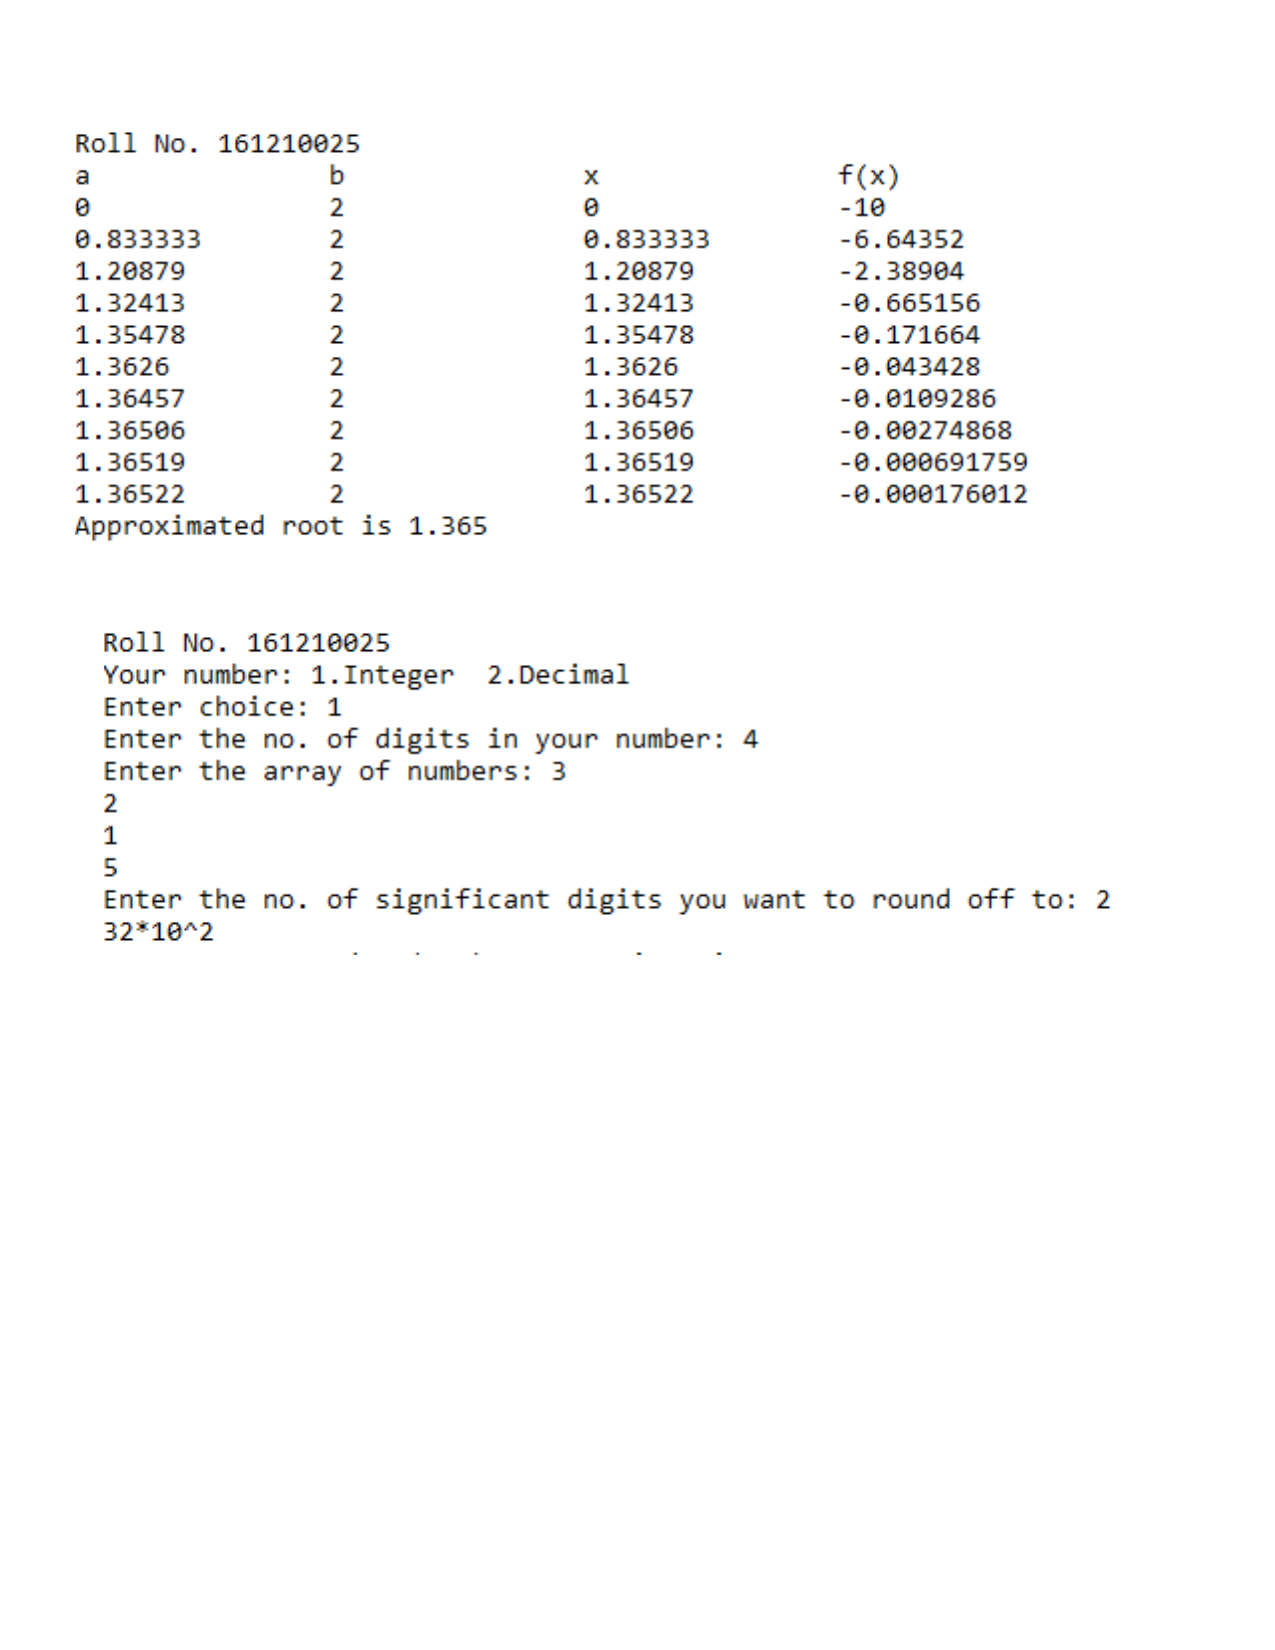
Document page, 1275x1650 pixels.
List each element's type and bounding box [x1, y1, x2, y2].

picture [75, 121, 1214, 557]
picture [103, 622, 1172, 955]
